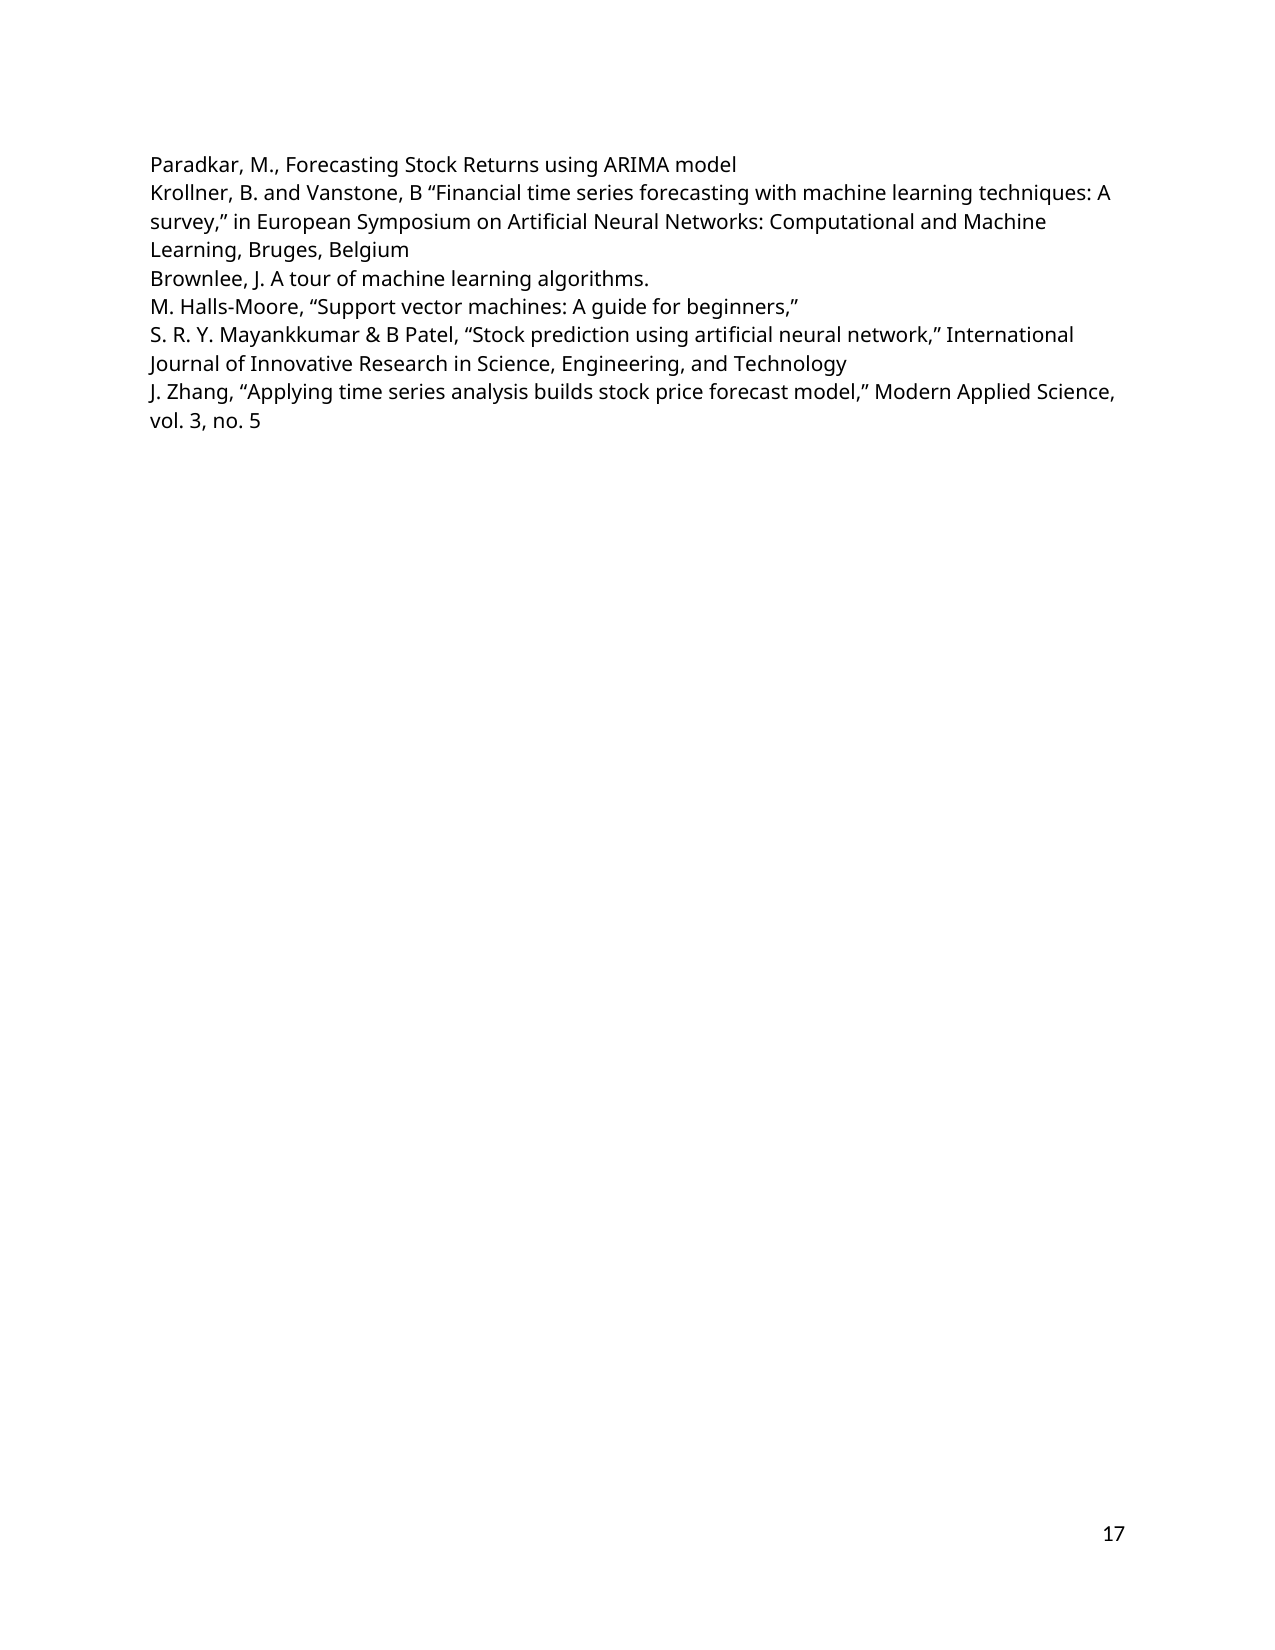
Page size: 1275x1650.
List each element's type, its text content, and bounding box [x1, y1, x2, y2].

text Krollner, B. and Vanstone, B “Financial time series forecasting with machine learning techniques: A survey,” in European Symposium on Artiﬁcial Neural Networks: Computational and Machine Learning, Bruges, Belgium [150, 178, 1125, 264]
text S. R. Y. Mayankkumar & B Patel, “Stock prediction using artiﬁcial neural network,” International Journal of Innovative Research in Science, Engineering, and Technology [150, 321, 1125, 377]
text M. Halls-Moore, “Support vector machines: A guide for beginners,” [150, 292, 1125, 321]
text J. Zhang, “Applying time series analysis builds stock price forecast model,” Modern Applied Science, vol. 3, no. 5 [150, 377, 1125, 434]
text Paradkar, M., Forecasting Stock Returns using ARIMA model [150, 150, 1125, 178]
text Brownlee, J. A tour of machine learning algorithms. [150, 264, 1125, 292]
